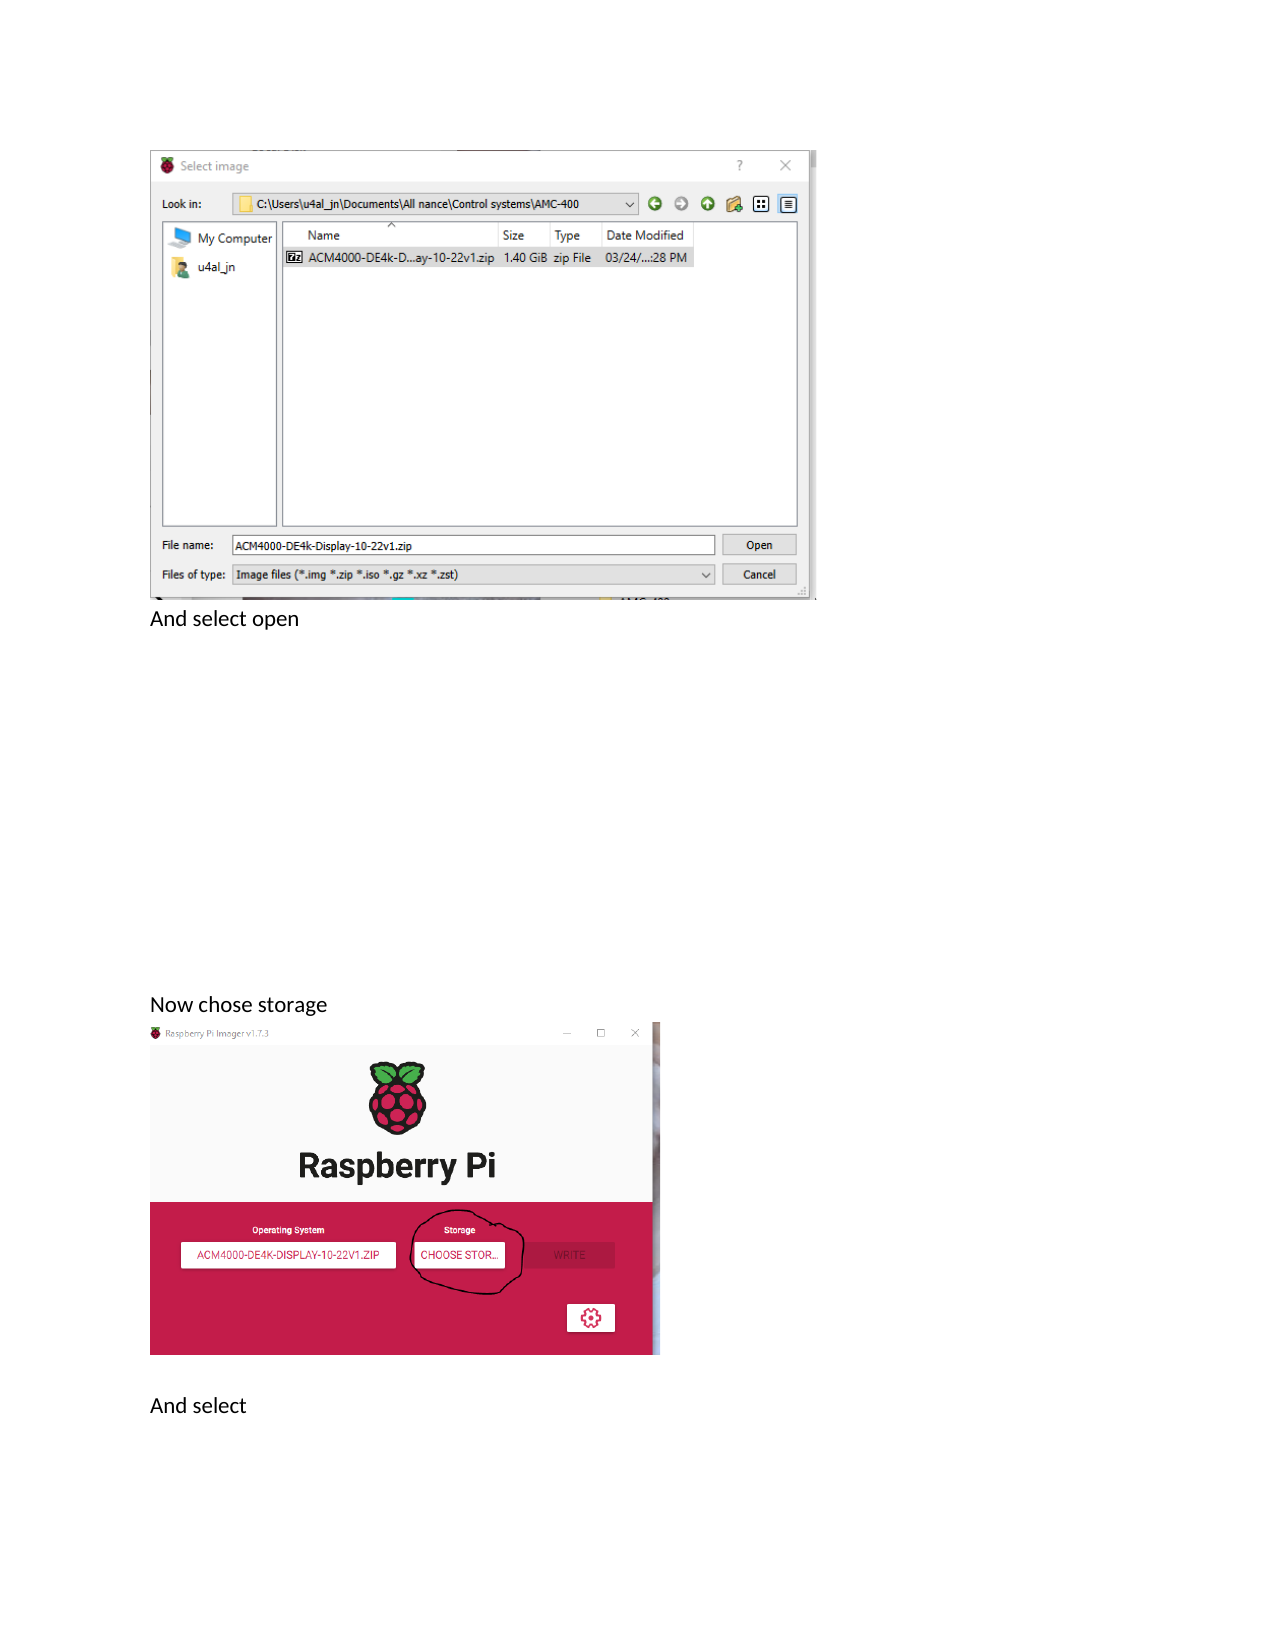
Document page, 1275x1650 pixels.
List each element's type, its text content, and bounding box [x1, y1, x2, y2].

text And select open [150, 604, 1125, 632]
picture [150, 150, 817, 600]
text Now chose storage [150, 990, 1125, 1018]
picture [150, 1022, 661, 1355]
text And select [150, 1391, 1125, 1419]
